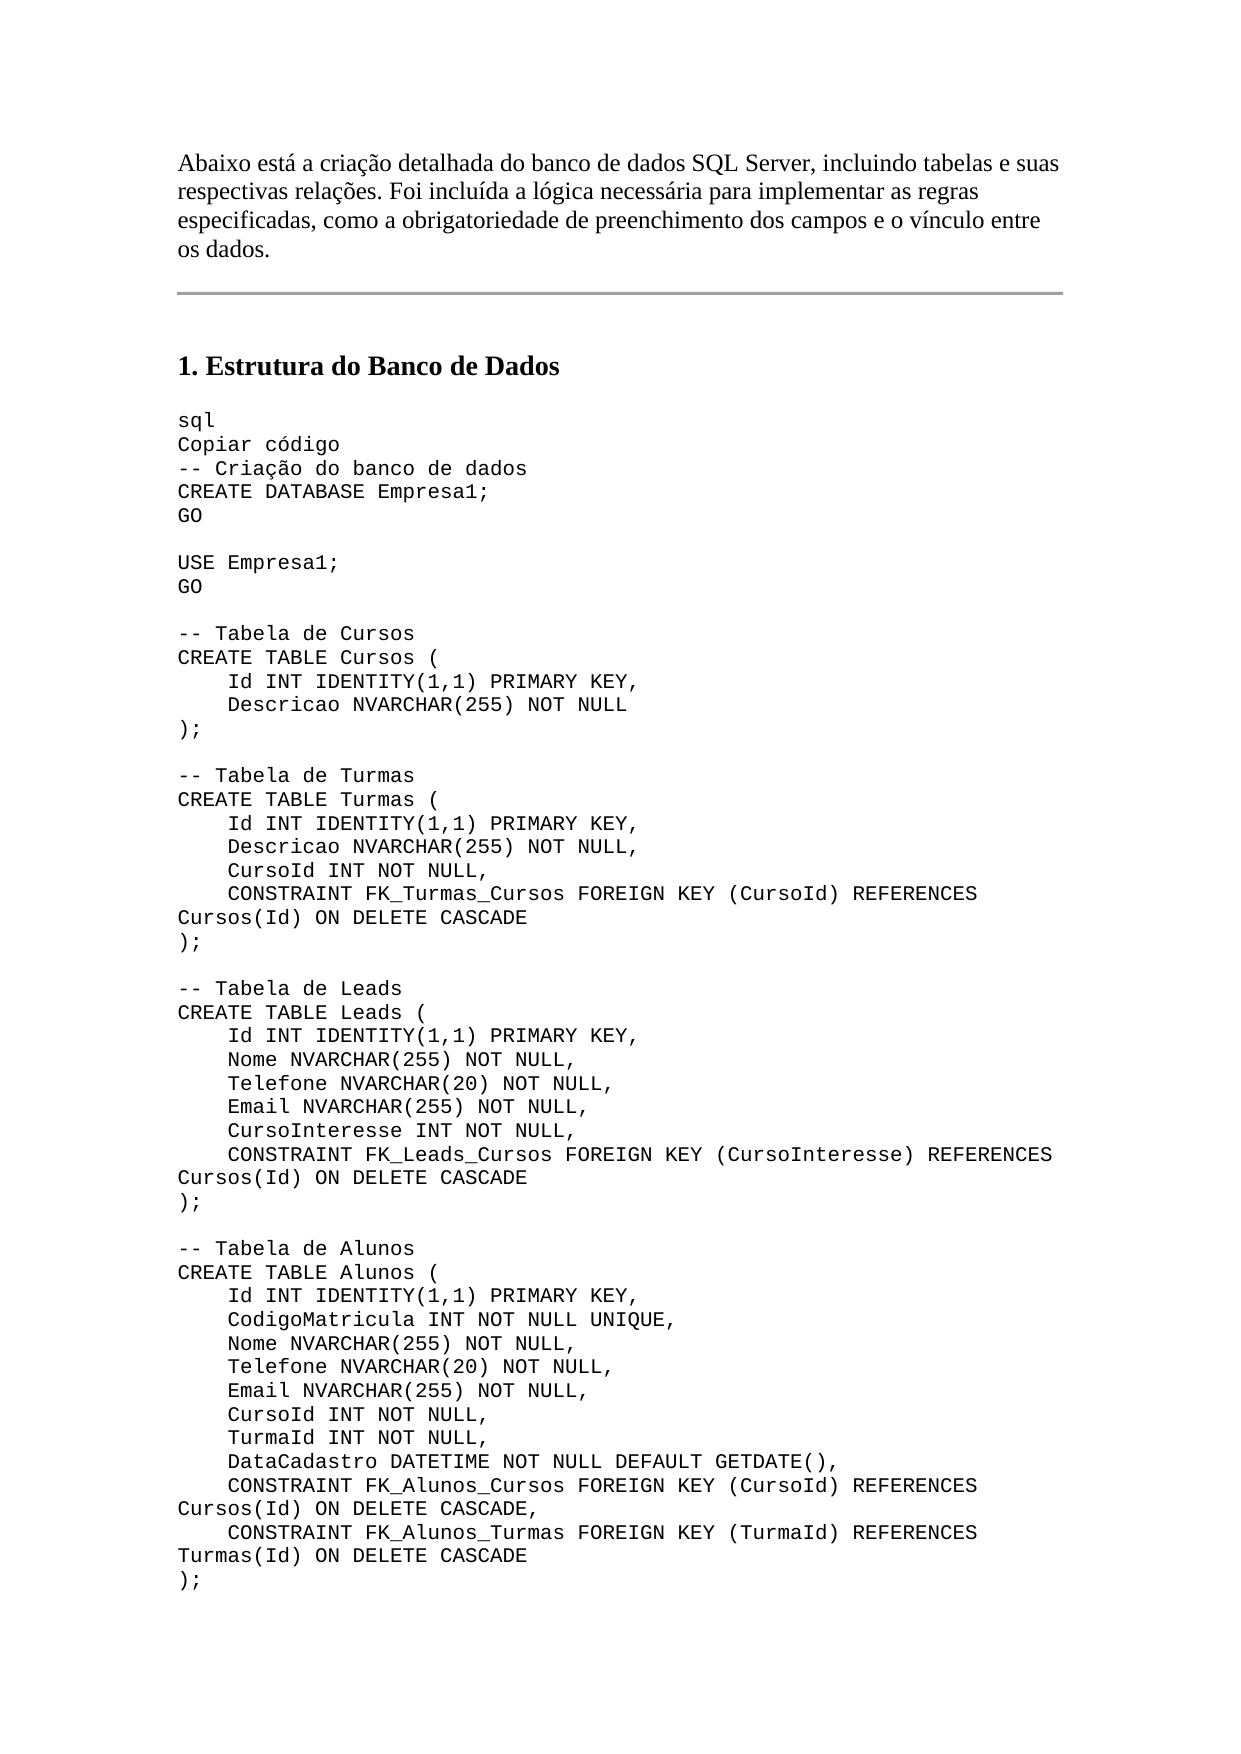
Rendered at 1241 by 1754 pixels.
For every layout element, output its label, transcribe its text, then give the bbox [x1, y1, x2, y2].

text CREATE TABLE Alunos ( [177, 1262, 1063, 1285]
text USE Empresa1; [177, 552, 1063, 576]
text Descricao NVARCHAR(255) NOT NULL, [177, 836, 1063, 860]
text CONSTRAINT FK_Turmas_Cursos FOREIGN KEY (CursoId) REFERENCES Cursos(Id) ON DELETE CASCADE [177, 883, 1063, 931]
text Nome NVARCHAR(255) NOT NULL, [177, 1333, 1063, 1356]
text Id INT IDENTITY(1,1) PRIMARY KEY, [177, 671, 1063, 694]
text ); [177, 718, 1063, 742]
text CONSTRAINT FK_Leads_Cursos FOREIGN KEY (CursoInteresse) REFERENCES Cursos(Id) ON DELETE CASCADE [177, 1143, 1063, 1191]
text -- Tabela de Alunos [177, 1238, 1063, 1262]
text ); [177, 931, 1063, 954]
text CREATE DATABASE Empresa1; [177, 481, 1063, 505]
text Telefone NVARCHAR(20) NOT NULL, [177, 1356, 1063, 1380]
text CursoInteresse INT NOT NULL, [177, 1120, 1063, 1143]
text Id INT IDENTITY(1,1) PRIMARY KEY, [177, 1025, 1063, 1049]
text sql [177, 411, 1063, 434]
text Copiar código [177, 434, 1063, 458]
text Email NVARCHAR(255) NOT NULL, [177, 1380, 1063, 1404]
text -- Tabela de Cursos [177, 623, 1063, 647]
text TurmaId INT NOT NULL, [177, 1427, 1063, 1451]
text Nome NVARCHAR(255) NOT NULL, [177, 1049, 1063, 1073]
text CONSTRAINT FK_Alunos_Turmas FOREIGN KEY (TurmaId) REFERENCES Turmas(Id) ON DELETE CASCADE [177, 1522, 1063, 1569]
text ); [177, 1191, 1063, 1214]
text Id INT IDENTITY(1,1) PRIMARY KEY, [177, 1285, 1063, 1309]
text CursoId INT NOT NULL, [177, 1404, 1063, 1427]
text GO [177, 505, 1063, 529]
text CREATE TABLE Turmas ( [177, 789, 1063, 812]
text ); [177, 1569, 1063, 1593]
text -- Tabela de Turmas [177, 765, 1063, 789]
text Telefone NVARCHAR(20) NOT NULL, [177, 1073, 1063, 1096]
text CodigoMatricula INT NOT NULL UNIQUE, [177, 1309, 1063, 1333]
text -- Criação do banco de dados [177, 458, 1063, 481]
text CONSTRAINT FK_Alunos_Cursos FOREIGN KEY (CursoId) REFERENCES Cursos(Id) ON DELETE CASCADE, [177, 1474, 1063, 1522]
text CREATE TABLE Leads ( [177, 1002, 1063, 1025]
text GO [177, 576, 1063, 600]
text CursoId INT NOT NULL, [177, 860, 1063, 883]
text CREATE TABLE Cursos ( [177, 647, 1063, 671]
text Email NVARCHAR(255) NOT NULL, [177, 1096, 1063, 1120]
text Id INT IDENTITY(1,1) PRIMARY KEY, [177, 812, 1063, 836]
text Abaixo está a criação detalhada do banco de dados SQL Server, incluindo tabelas e suas respectivas relações. Foi incluída a lógica necessária para implementar as regras especificadas, como a obrigatoriedade de preenchimento dos campos e o vínculo entre os dados. [177, 148, 1063, 263]
text DataCadastro DATETIME NOT NULL DEFAULT GETDATE(), [177, 1451, 1063, 1474]
text 1. Estrutura do Banco de Dados [177, 349, 1063, 381]
text -- Tabela de Leads [177, 978, 1063, 1002]
text Descricao NVARCHAR(255) NOT NULL [177, 694, 1063, 718]
